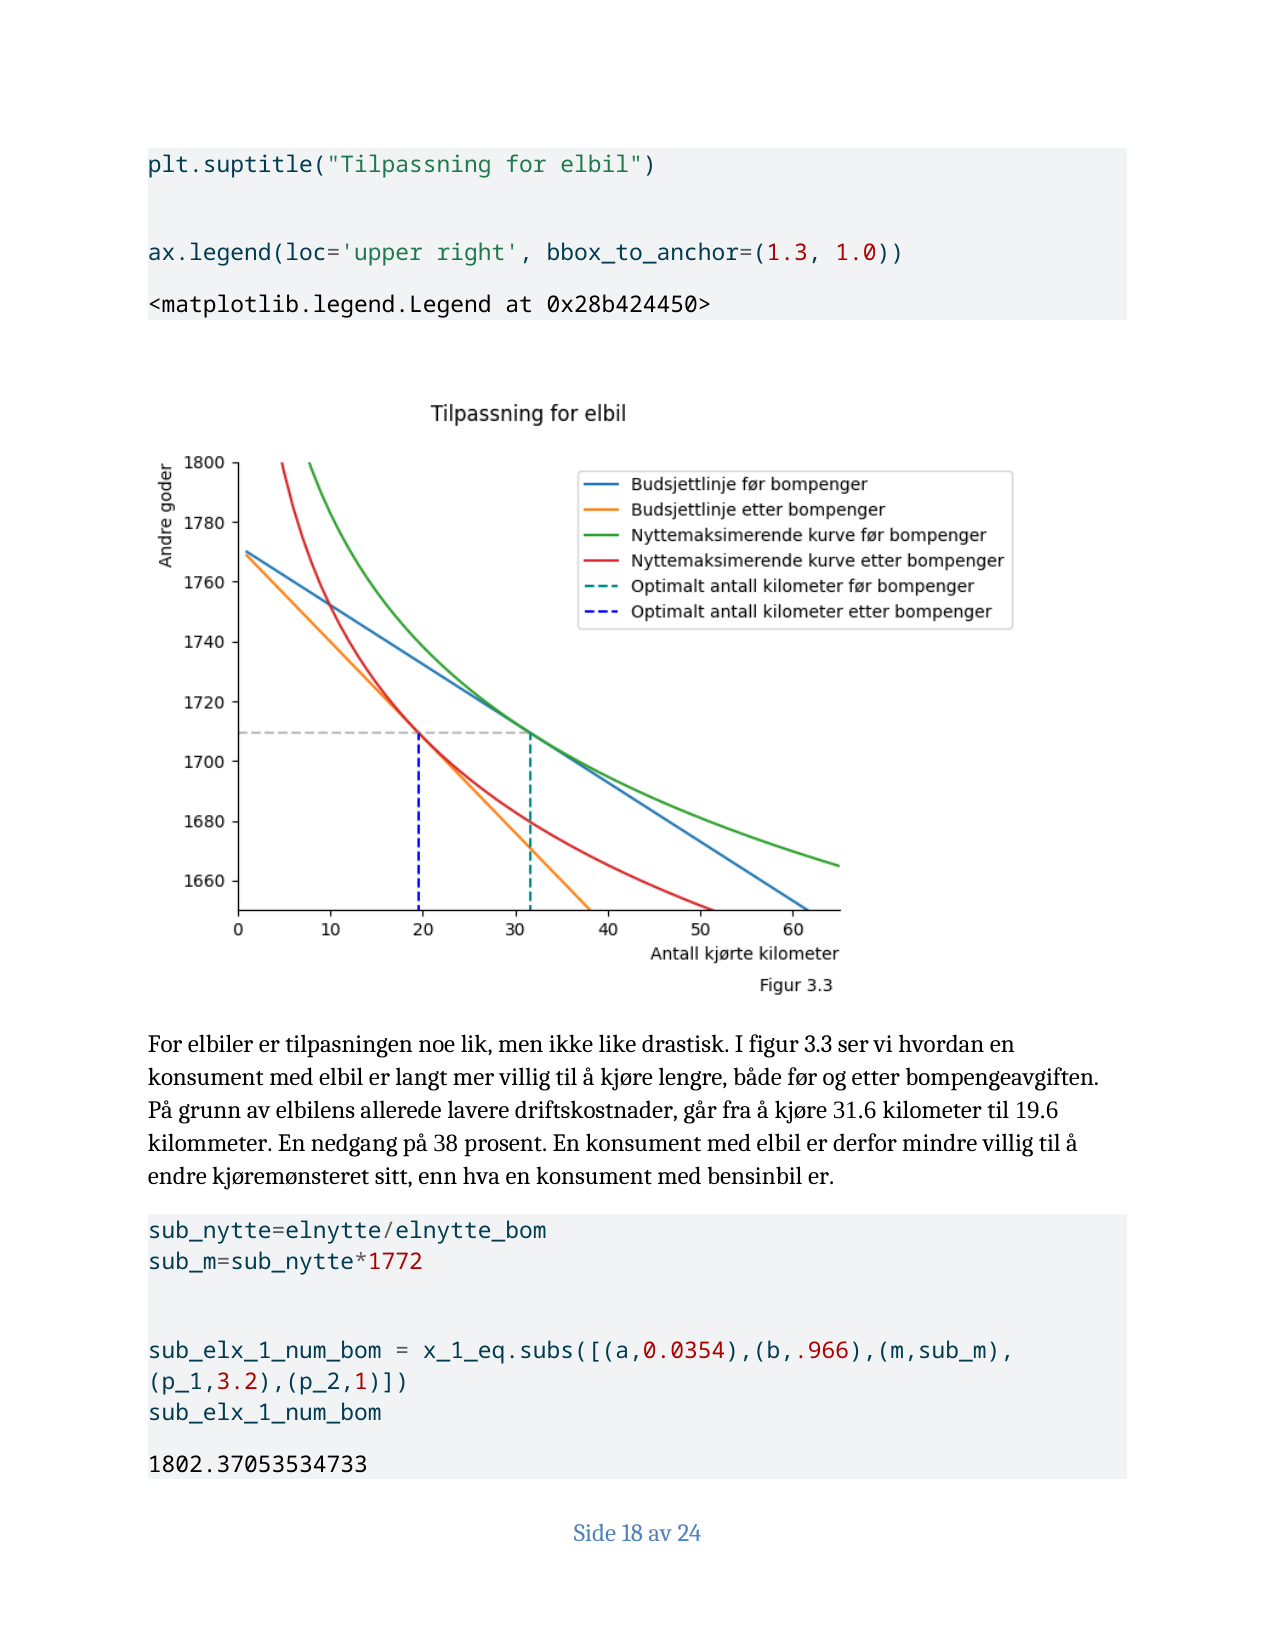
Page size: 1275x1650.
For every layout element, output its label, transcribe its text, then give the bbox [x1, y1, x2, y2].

text For elbiler er tilpasningen noe lik, men ikke like drastisk. I figur 3.3 ser vi hvordan en konsument med elbil er langt mer villig til å kjøre lengre, både før og etter bompengeavgiften. På grunn av elbilens allerede lavere driftskostnader, går fra å kjøre kilometer til kilommeter. En nedgang på prosent. En konsument med elbil er derfor mindre villig til å endre kjøremønsteret sitt, enn hva en konsument med bensinbil er. [148, 1030, 1127, 1191]
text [148, 148, 1127, 268]
picture [147, 392, 1023, 1007]
text 1802.37053534733 [148, 1448, 1127, 1479]
text sub_nytte=elnytte/elnytte_bom sub_m=sub_nytte*1772 sub_elx_1_num_bom = x_1_eq.subs([(a,0.0354),(b,.966),(m,sub_m),(p_1,3.2),(p_2,1)]) sub_elx_1_num_bom [148, 1214, 1127, 1427]
text <matplotlib.legend.Legend at 0x28b424450> [148, 288, 1127, 320]
